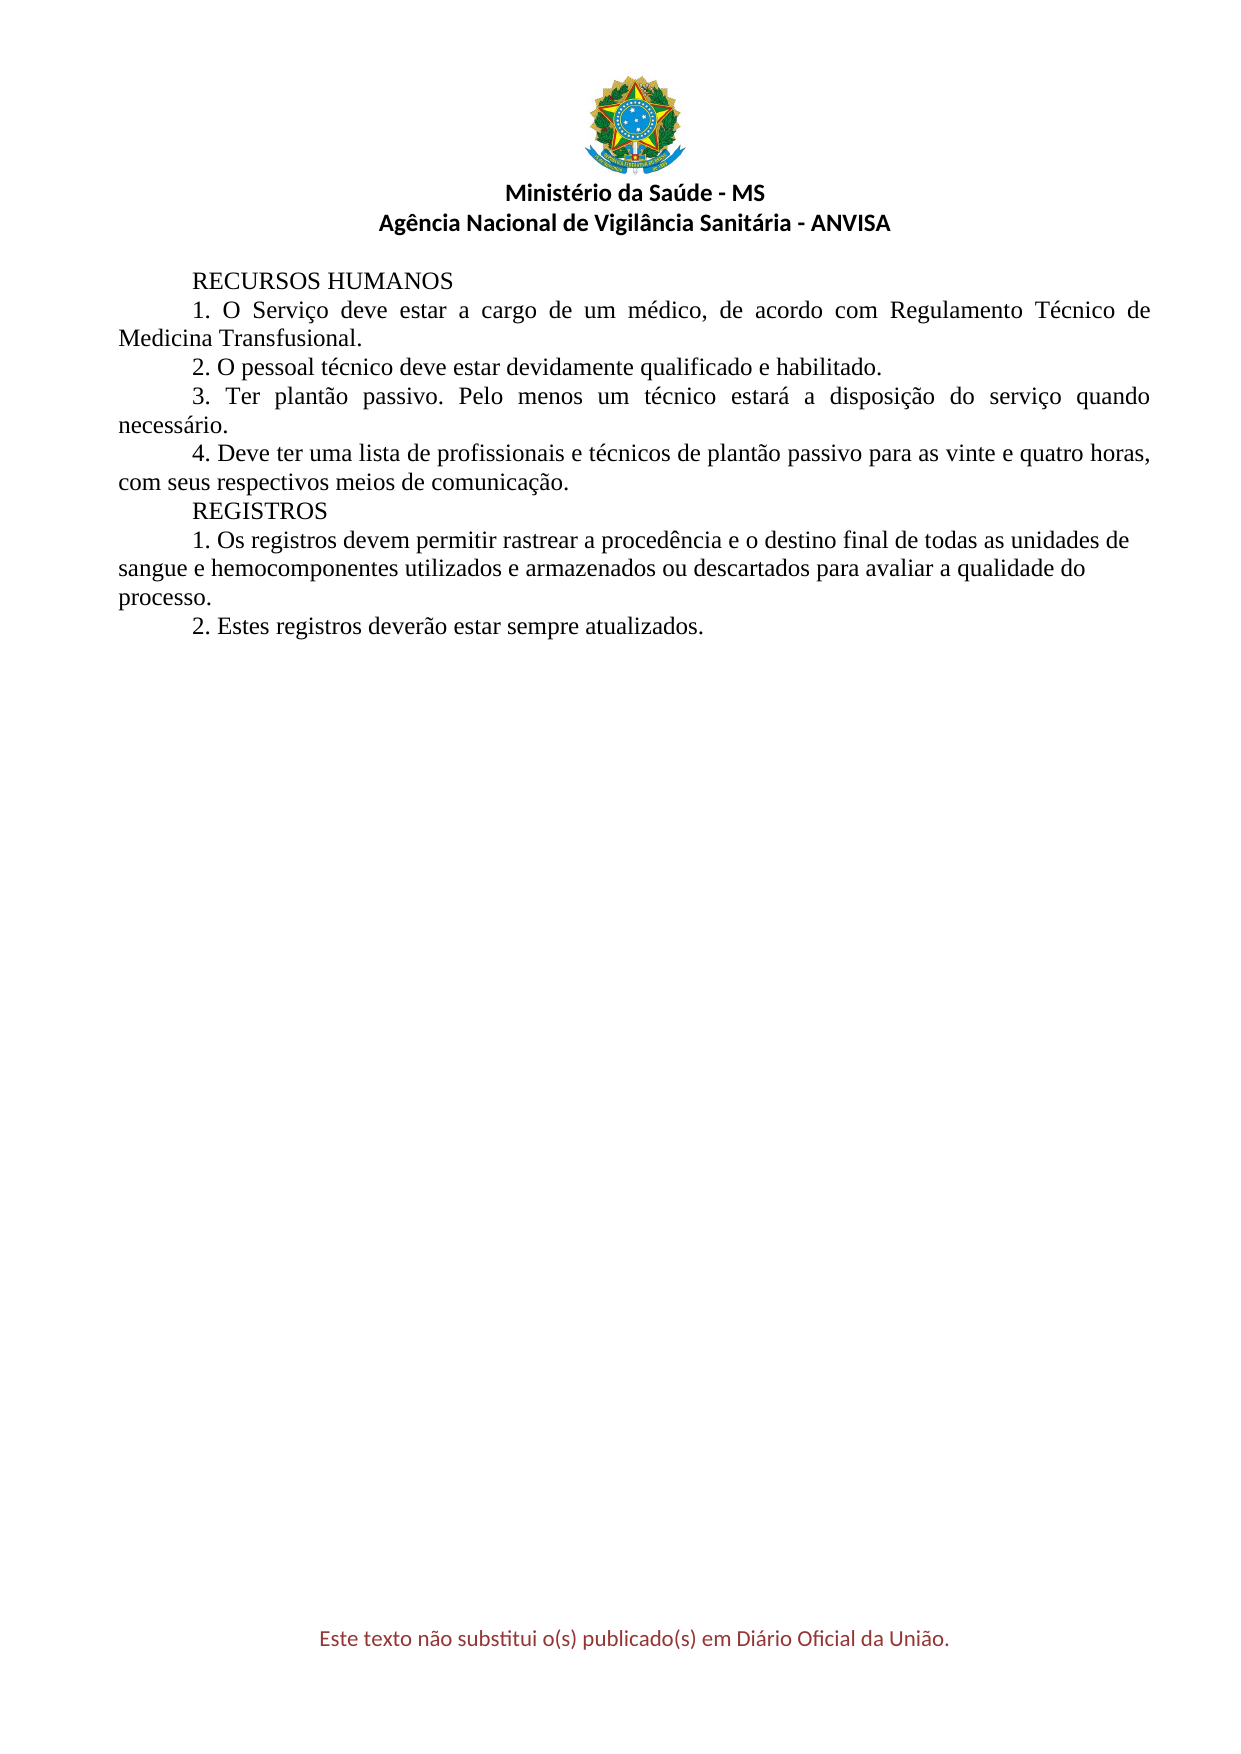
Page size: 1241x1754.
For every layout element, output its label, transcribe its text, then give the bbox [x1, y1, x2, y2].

text RECURSOS HUMANOS [118, 266, 1152, 295]
text 1. Os registros devem permitir rastrear a procedência e o destino final de todas as unidades de [118, 525, 1152, 553]
text 4. Deve ter uma lista de profissionais e técnicos de plantão passivo para as vinte e quatro horas, com seus respectivos meios de comunicação. [118, 438, 1152, 496]
text sangue e hemocomponentes utilizados e armazenados ou descartados para avaliar a qualidade do [118, 553, 1152, 582]
text 1. O Serviço deve estar a cargo de um médico, de acordo com Regulamento Técnico de Medicina Transfusional. [118, 295, 1152, 352]
text 2. Estes registros deverão estar sempre atualizados. [118, 611, 1152, 640]
text 3. Ter plantão passivo. Pelo menos um técnico estará a disposição do serviço quando necessário. [118, 381, 1152, 438]
text 2. O pessoal técnico deve estar devidamente qualificado e habilitado. [118, 352, 1152, 381]
text processo. [118, 582, 1152, 611]
picture [581, 73, 689, 177]
text REGISTROS [118, 496, 1152, 525]
